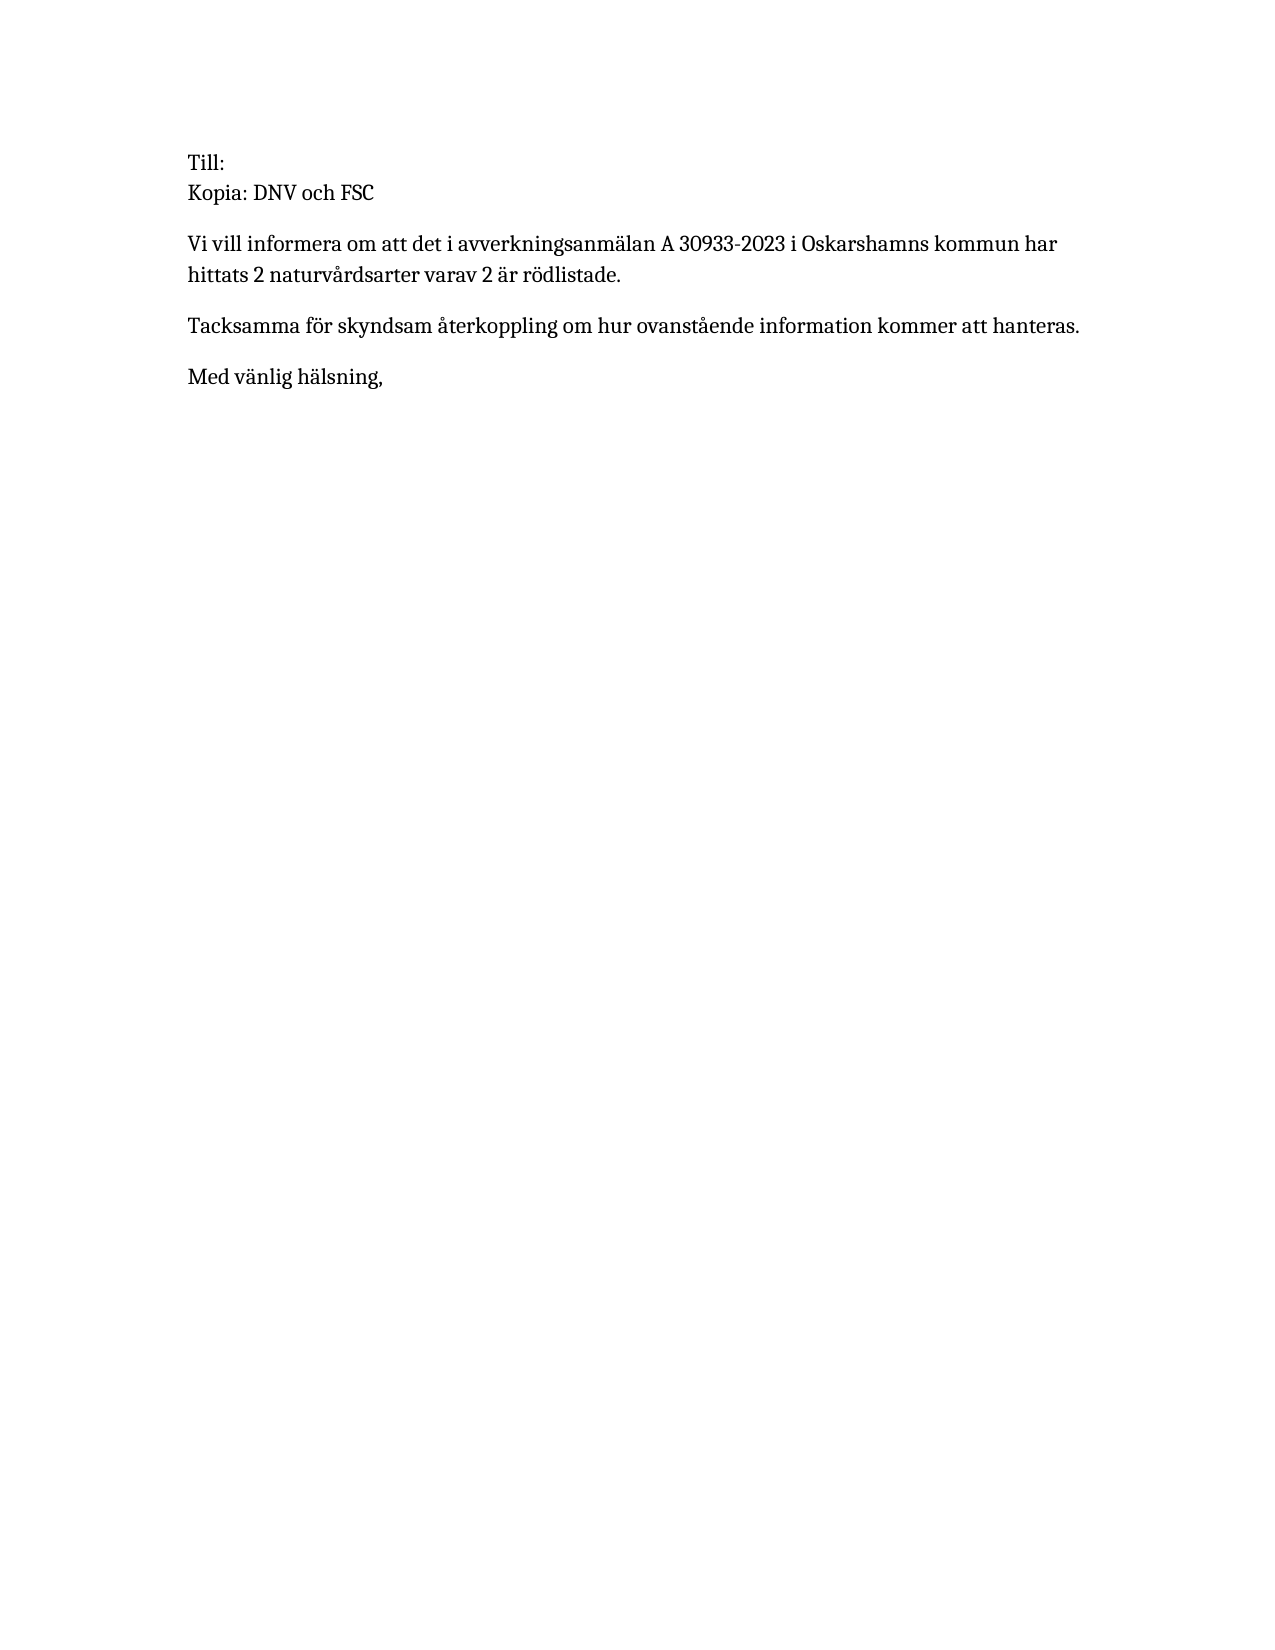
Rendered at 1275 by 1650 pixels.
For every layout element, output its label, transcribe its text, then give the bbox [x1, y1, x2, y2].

text Vi vill informera om att det i avverkningsanmälan A 30933-2023 i Oskarshamns kommun har hittats 2 naturvårdsarter varav 2 är rödlistade. [187, 231, 1087, 288]
text Till: Kopia: DNV och FSC [187, 150, 1087, 207]
text Med vänlig hälsning, [187, 363, 1087, 420]
text Tacksamma för skyndsam återkoppling om hur ovanstående information kommer att hanteras. [187, 312, 1087, 339]
